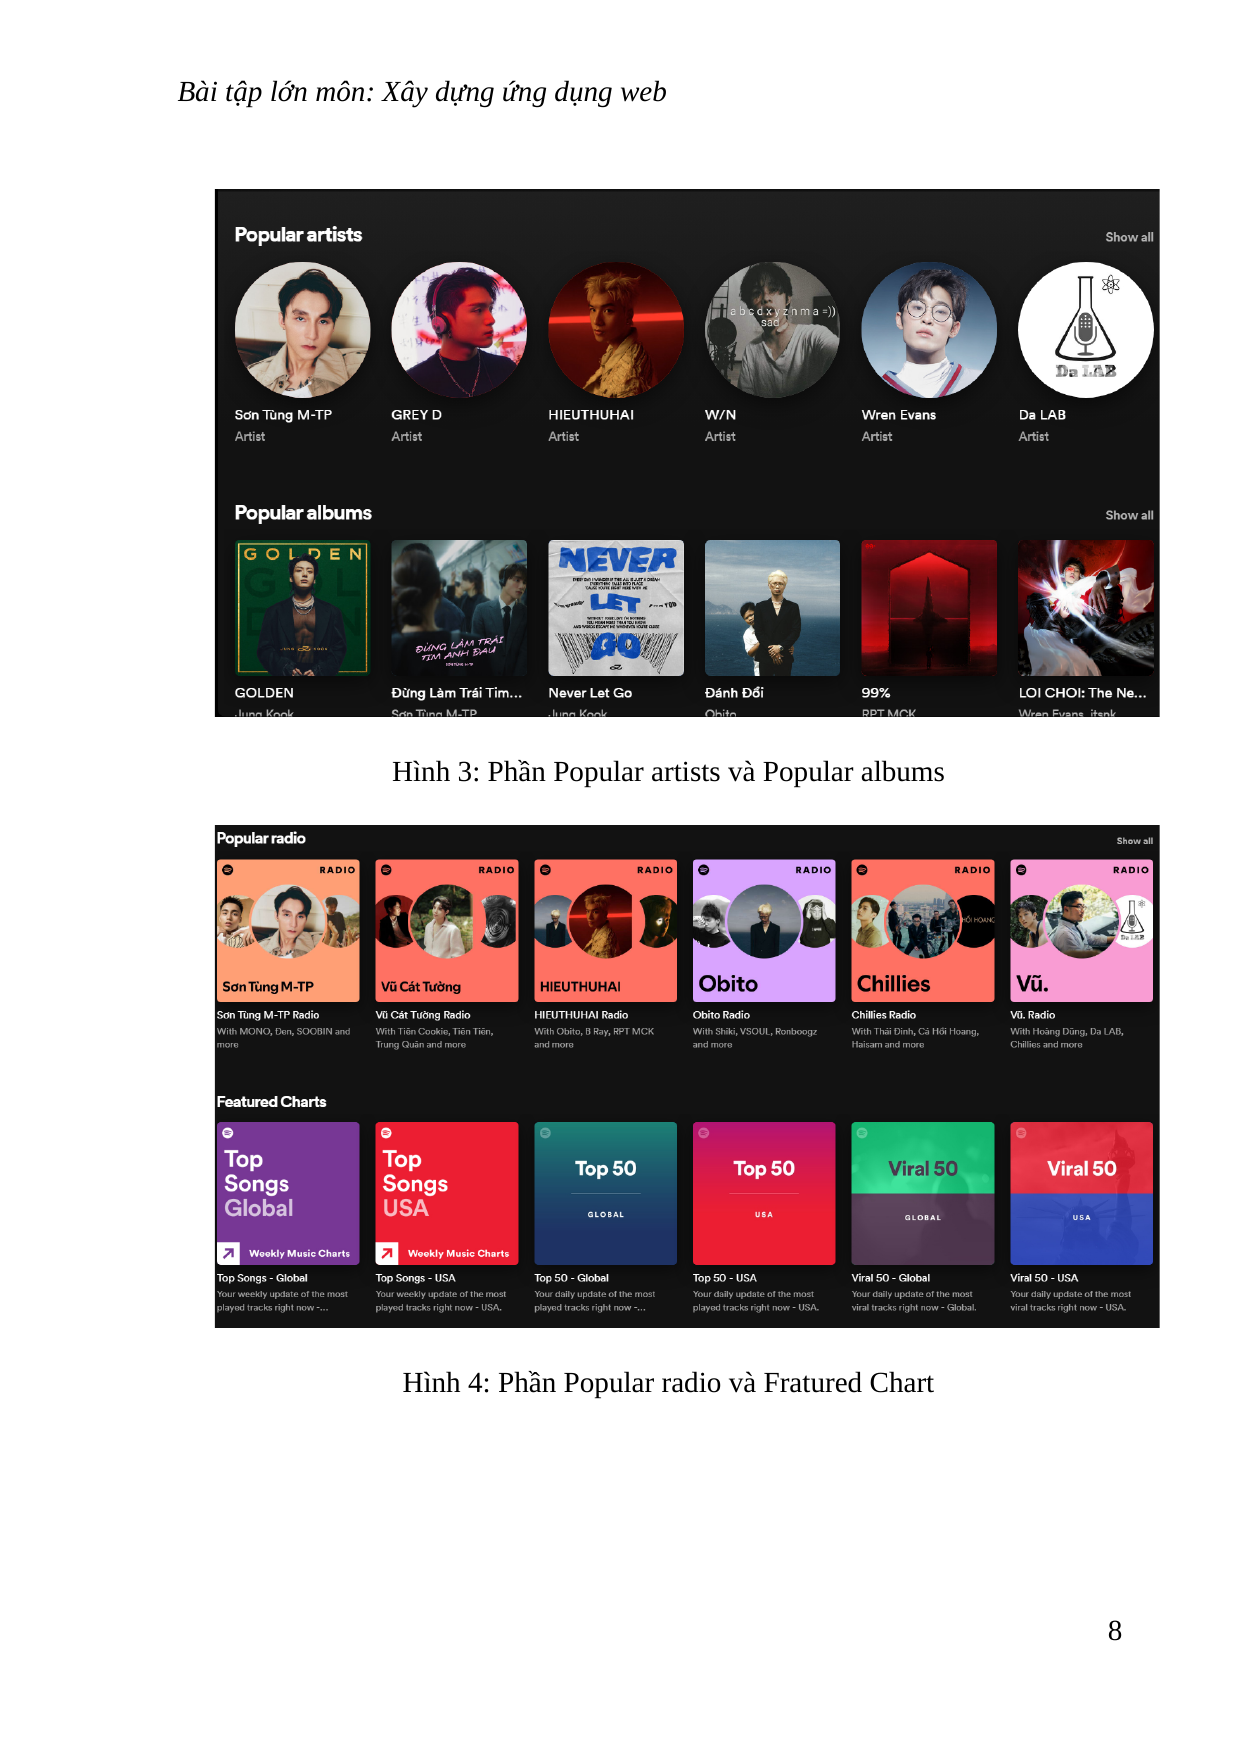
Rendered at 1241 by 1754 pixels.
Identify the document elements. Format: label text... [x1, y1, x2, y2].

text Hình 4: Phần Popular radio và Fratured Chart [215, 1366, 1122, 1399]
picture [214, 825, 1160, 1328]
picture [214, 189, 1160, 717]
text Hình 3: Phần Popular artists và Popular albums [215, 754, 1122, 787]
